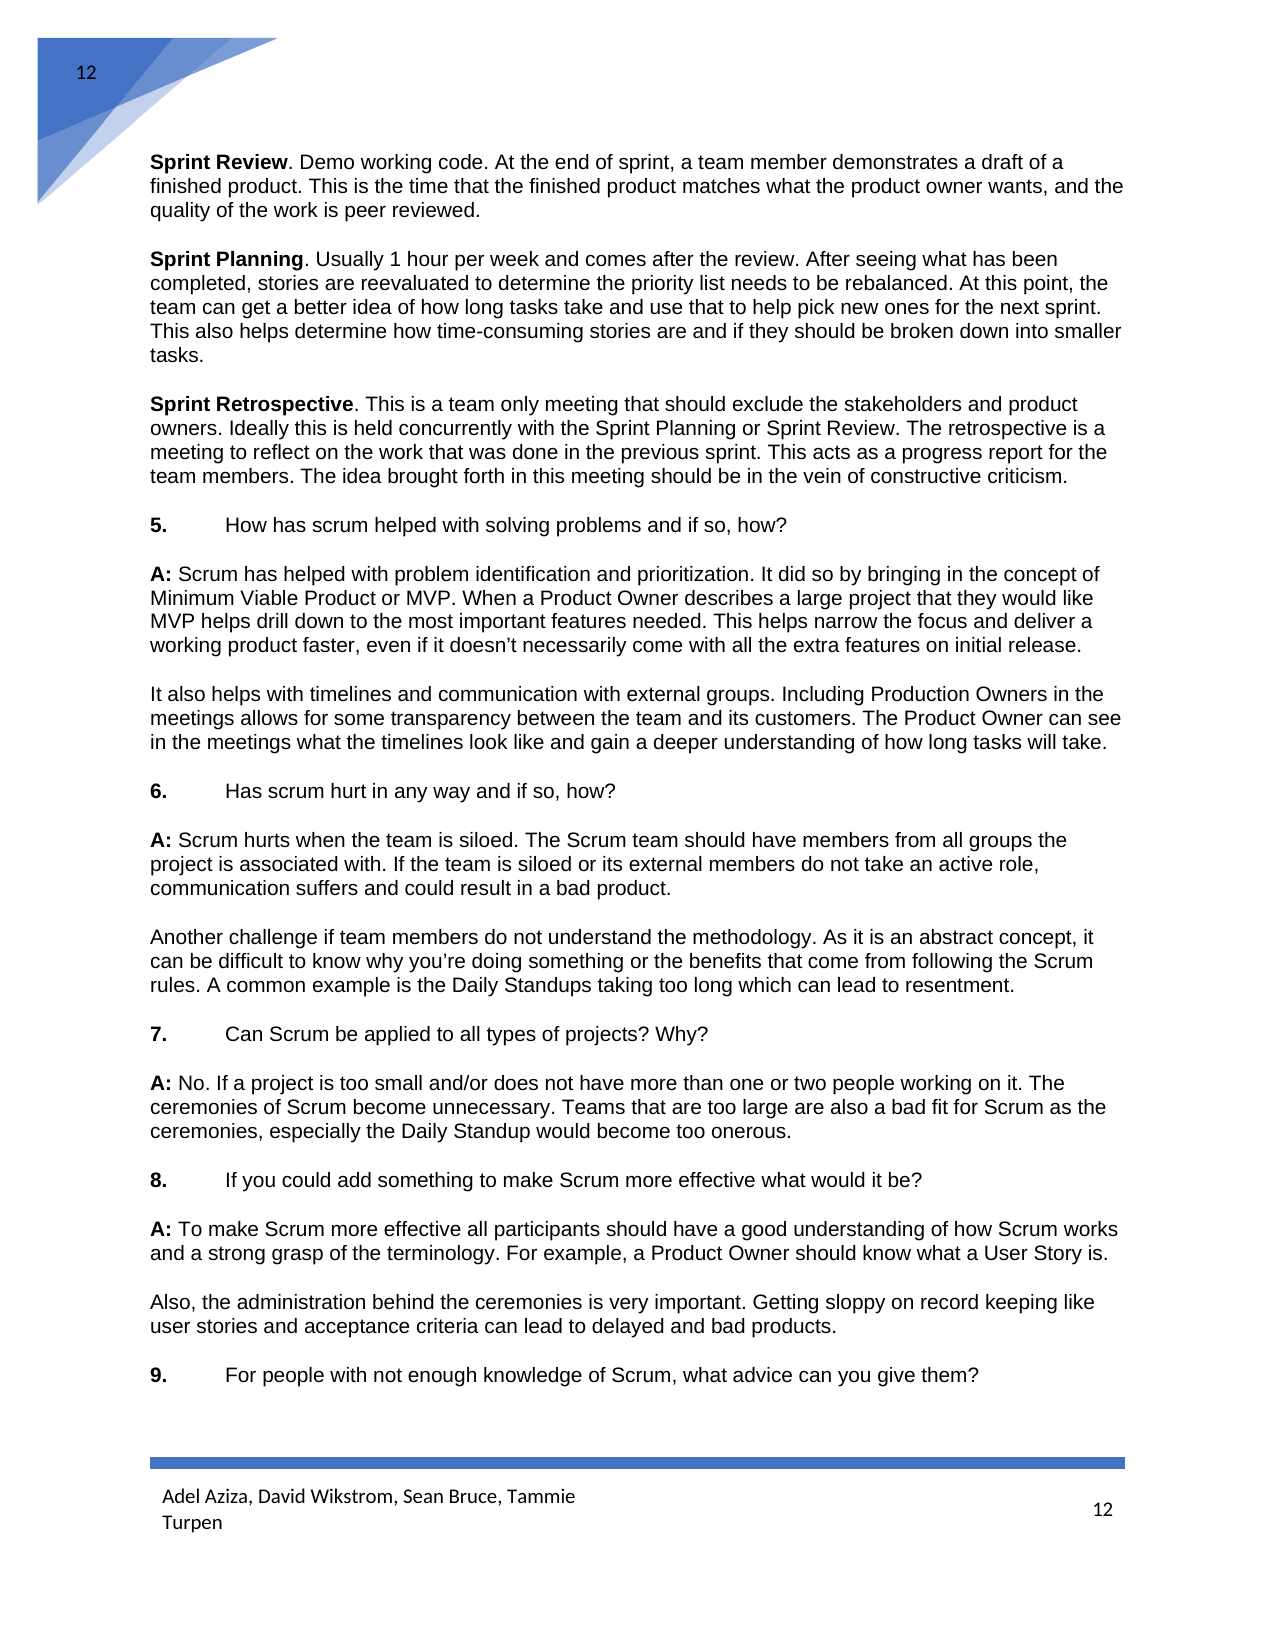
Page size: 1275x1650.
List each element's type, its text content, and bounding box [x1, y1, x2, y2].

text A: To make Scrum more effective all participants should have a good understanding of how Scrum works and a strong grasp of the terminology. For example, a Product Owner should know what a User Story is. [150, 1217, 1125, 1264]
text 9. For people with not enough knowledge of Scrum, what advice can you give them? [150, 1362, 1125, 1386]
text 8. If you could add something to make Scrum more effective what would it be? [150, 1168, 1125, 1192]
text 5. How has scrum helped with solving problems and if so, how? [150, 512, 1125, 536]
text A: Scrum has helped with problem identification and prioritization. It did so by bringing in the concept of Minimum Viable Product or MVP. When a Product Owner describes a large project that they would like MVP helps drill down to the most important features needed. This helps narrow the focus and deliver a working product faster, even if it doesn’t necessarily come with all the extra features on initial release. [150, 561, 1125, 657]
text 6. Has scrum hurt in any way and if so, how? [150, 779, 1125, 803]
text Sprint Planning. Usually 1 hour per week and comes after the review. After seeing what has been completed, stories are reevaluated to determine the priority list needs to be rebalanced. At this point, the team can get a better idea of how long tasks take and use that to help pick new ones for the next sprint. This also helps determine how time-consuming stories are and if they should be broken down into smaller tasks. [150, 247, 1125, 367]
text Sprint Review. Demo working code. At the end of sprint, a team member demonstrates a draft of a finished product. This is the time that the finished product matches what the product owner wants, and the quality of the work is peer reviewed. [150, 150, 1125, 222]
text Sprint Retrospective. This is a team only meeting that should exclude the stakeholders and product owners. Ideally this is held concurrently with the Sprint Planning or Sprint Review. The retrospective is a meeting to reflect on the work that was done in the previous sprint. This acts as a progress report for the team members. The idea brought forth in this meeting should be in the vein of constructive criticism. [150, 392, 1125, 487]
text A: No. If a project is too small and/or does not have more than one or two people working on it. The ceremonies of Scrum become unnecessary. Teams that are too large are also a bad fit for Scrum as the ceremonies, especially the Daily Standup would become too onerous. [150, 1071, 1125, 1143]
text Also, the administration behind the ceremonies is very important. Getting sloppy on record keeping like user stories and acceptance criteria can lead to delayed and bad products. [150, 1289, 1125, 1337]
text A: Scrum hurts when the team is siloed. The Scrum team should have members from all groups the project is associated with. If the team is siloed or its external members do not take an active role, communication suffers and could result in a bad product. [150, 828, 1125, 900]
text Another challenge if team members do not understand the methodology. As it is an abstract concept, it can be difficult to know why you’re doing something or the benefits that come from following the Scrum rules. A common example is the Daily Standups taking too long which can lead to resentment. [150, 925, 1125, 997]
text 7. Can Scrum be applied to all types of projects? Why? [150, 1022, 1125, 1046]
text It also helps with timelines and communication with external groups. Including Production Owners in the meetings allows for some transparency between the team and its customers. The Product Owner can see in the meetings what the timelines look like and gain a deeper understanding of how long tasks will take. [150, 682, 1125, 754]
picture [37, 37, 279, 206]
